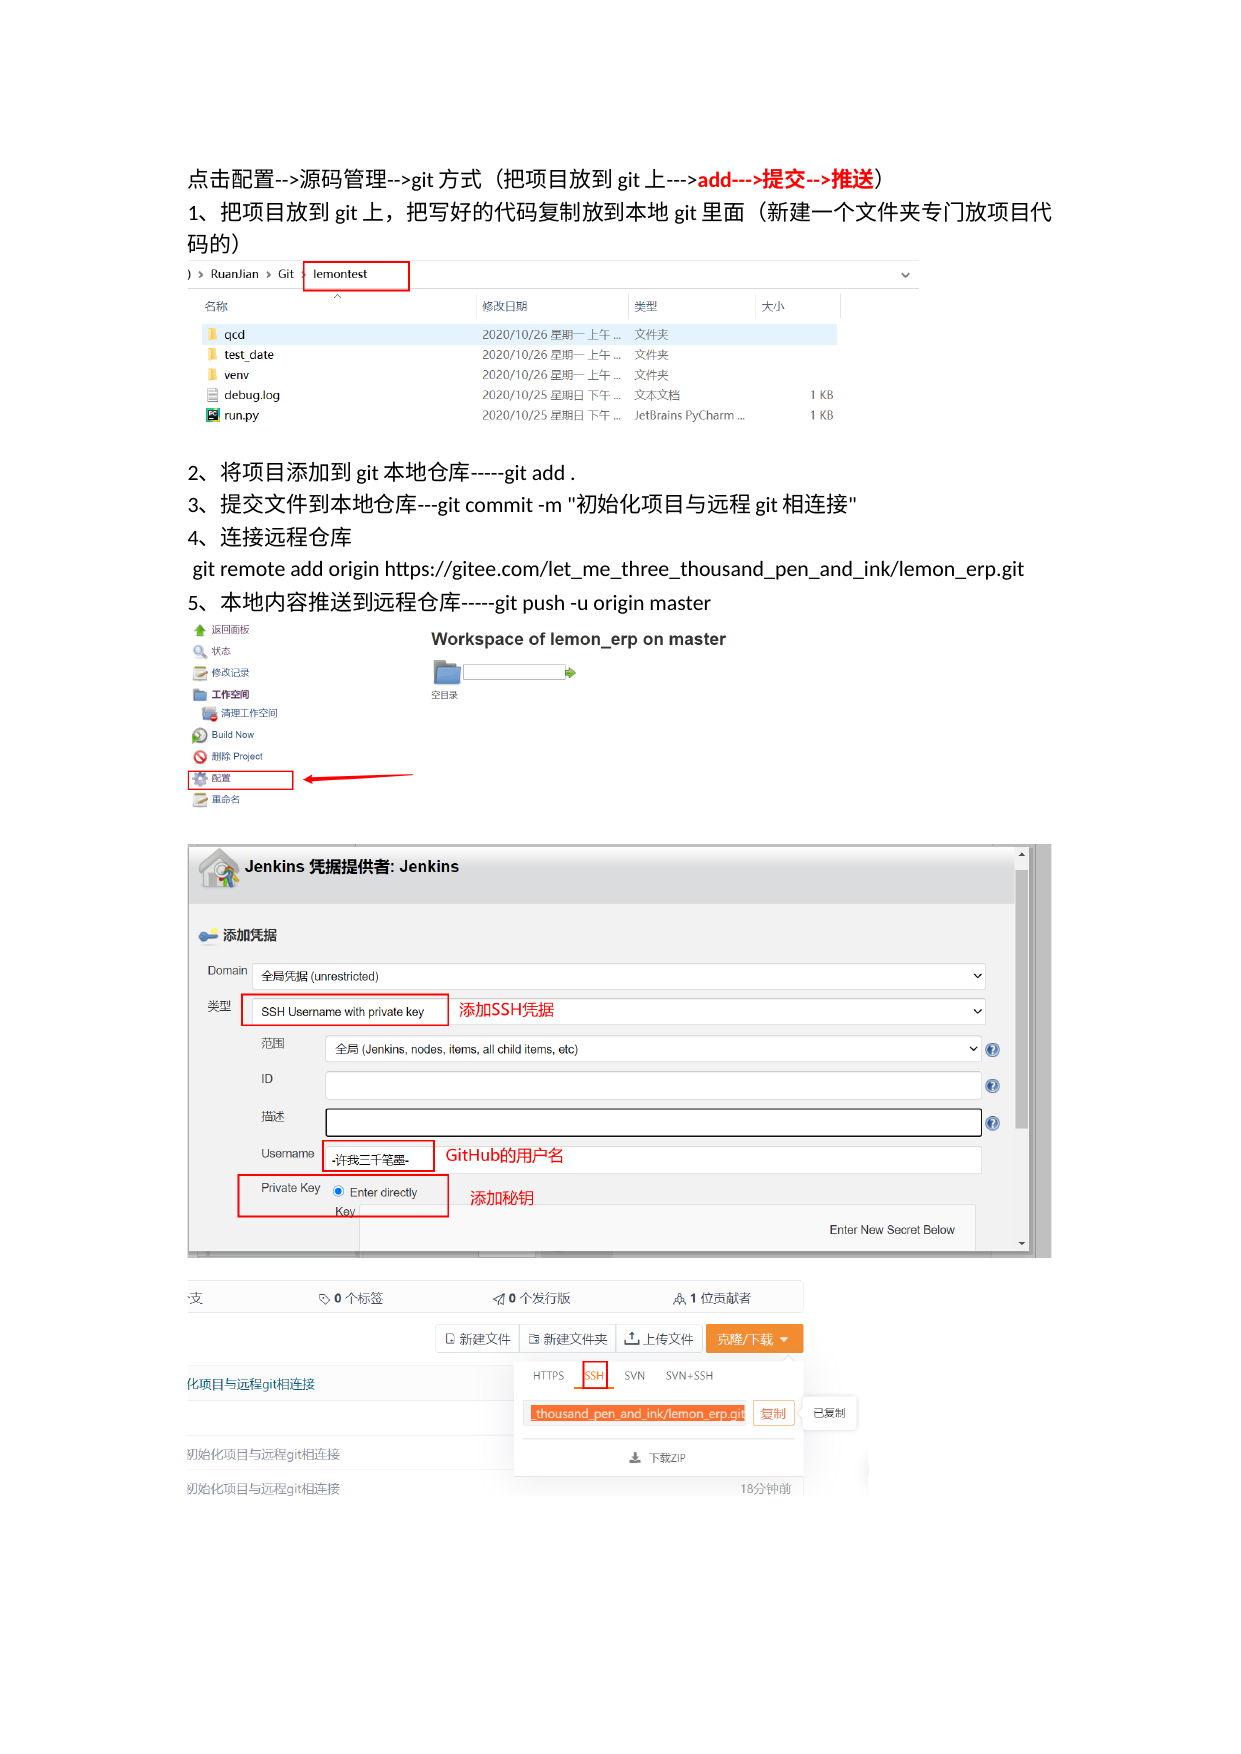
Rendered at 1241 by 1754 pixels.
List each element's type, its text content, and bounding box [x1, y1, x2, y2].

picture [187, 1267, 869, 1496]
list git remote add origin https://gitee.com/let_me_three_thousand_pen_and_ink/lemon_erp.git [187, 552, 1053, 584]
picture [187, 617, 879, 819]
list 连接远程仓库 [187, 519, 1053, 552]
list 1、把项目放到git上，把写好的代码复制放到本地git里面（新建一个文件夹专门放项目代码的） [187, 194, 1053, 259]
picture [187, 259, 919, 455]
list 点击配置-->源码管理-->git方式（把项目放到git上--->add--->提交-->推送） [187, 162, 1053, 194]
picture [187, 844, 1052, 1258]
list 将项目添加到git本地仓库-----git add . [187, 454, 1053, 487]
list 提交文件到本地仓库---git commit -m "初始化项目与远程git相连接" [187, 487, 1053, 519]
list 本地内容推送到远程仓库-----git push -u origin master [187, 584, 1053, 617]
